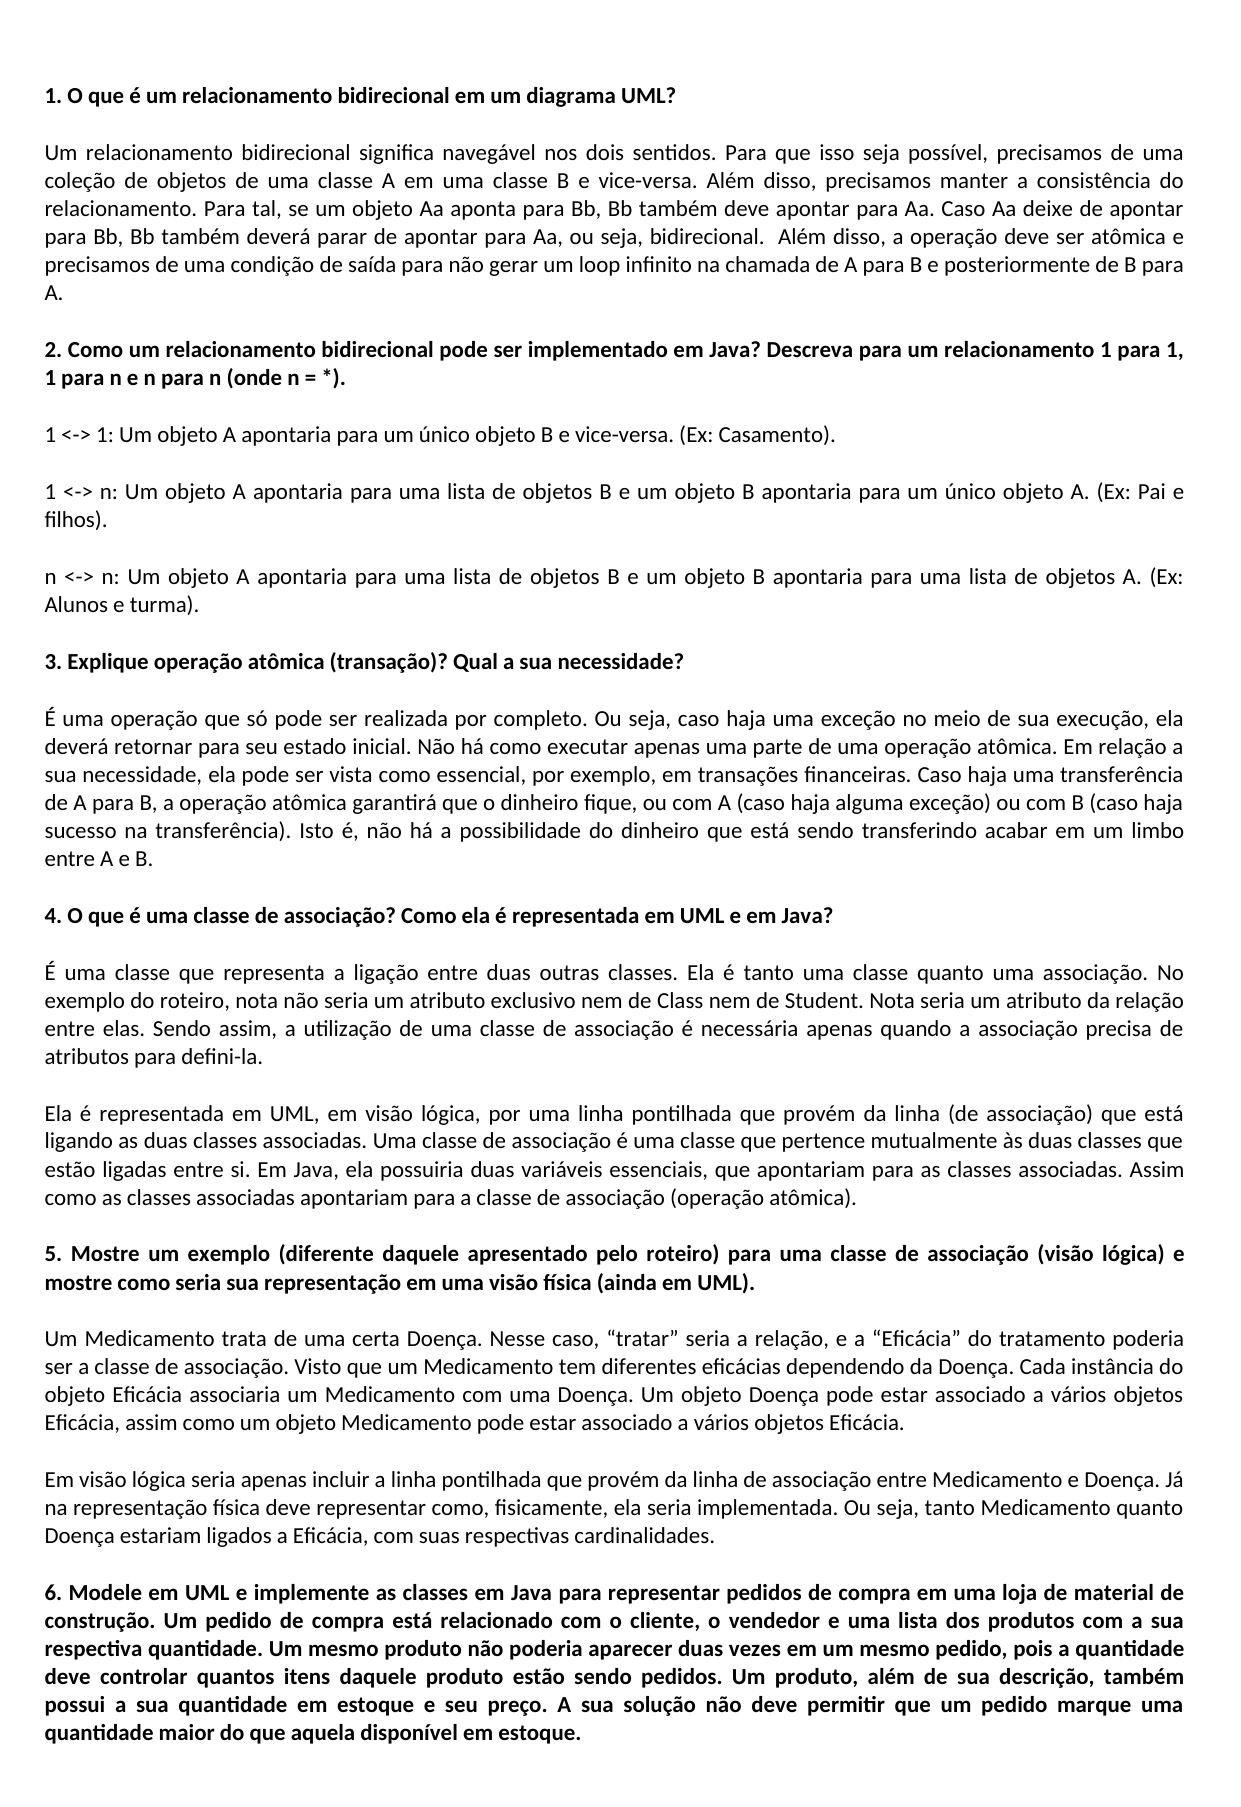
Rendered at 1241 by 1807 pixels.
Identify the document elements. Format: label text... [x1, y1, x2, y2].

text 1 <-> 1: Um objeto A apontaria para um único objeto B e vice-versa. (Ex: Casamento). [44, 420, 1186, 448]
text 2. Como um relacionamento bidirecional pode ser implementado em Java? Descreva para um relacionamento 1 para 1, 1 para n e n para n (onde n = *). [44, 335, 1186, 391]
text Ela é representada em UML, em visão lógica, por uma linha pontilhada que provém da linha (de associação) que está ligando as duas classes associadas. Uma classe de associação é uma classe que pertence mutualmente às duas classes que estão ligadas entre si. Em Java, ela possuiria duas variáveis essenciais, que apontariam para as classes associadas. Assim como as classes associadas apontariam para a classe de associação (operação atômica). [44, 1099, 1186, 1211]
text 1 <-> n: Um objeto A apontaria para uma lista de objetos B e um objeto B apontaria para um único objeto A. (Ex: Pai e filhos). [44, 477, 1186, 533]
text Em visão lógica seria apenas incluir a linha pontilhada que provém da linha de associação entre Medicamento e Doença. Já na representação física deve representar como, fisicamente, ela seria implementada. Ou seja, tanto Medicamento quanto Doença estariam ligados a Eficácia, com suas respectivas cardinalidades. [44, 1465, 1186, 1549]
text Um relacionamento bidirecional significa navegável nos dois sentidos. Para que isso seja possível, precisamos de uma coleção de objetos de uma classe A em uma classe B e vice-versa. Além disso, precisamos manter a consistência do relacionamento. Para tal, se um objeto Aa aponta para Bb, Bb também deve apontar para Aa. Caso Aa deixe de apontar para Bb, Bb também deverá parar de apontar para Aa, ou seja, bidirecional. Além disso, a operação deve ser atômica e precisamos de uma condição de saída para não gerar um loop infinito na chamada de A para B e posteriormente de B para A. [44, 138, 1186, 307]
text 3. Explique operação atômica (transação)? Qual a sua necessidade? [44, 647, 1186, 675]
text 5. Mostre um exemplo (diferente daquele apresentado pelo roteiro) para uma classe de associação (visão lógica) e mostre como seria sua representação em uma visão física (ainda em UML). [44, 1239, 1186, 1296]
text 4. O que é uma classe de associação? Como ela é representada em UML e em Java? [44, 901, 1186, 929]
text Um Medicamento trata de uma certa Doença. Nesse caso, “tratar” seria a relação, e a “Eficácia” do tratamento poderia ser a classe de associação. Visto que um Medicamento tem diferentes eficácias dependendo da Doença. Cada instância do objeto Eficácia associaria um Medicamento com uma Doença. Um objeto Doença pode estar associado a vários objetos Eficácia, assim como um objeto Medicamento pode estar associado a vários objetos Eficácia. [44, 1324, 1186, 1437]
text n <-> n: Um objeto A apontaria para uma lista de objetos B e um objeto B apontaria para uma lista de objetos A. (Ex: Alunos e turma). [44, 562, 1186, 618]
text É uma classe que representa a ligação entre duas outras classes. Ela é tanto uma classe quanto uma associação. No exemplo do roteiro, nota não seria um atributo exclusivo nem de Class nem de Student. Nota seria um atributo da relação entre elas. Sendo assim, a utilização de uma classe de associação é necessária apenas quando a associação precisa de atributos para defini-la. [44, 958, 1186, 1070]
text 6. Modele em UML e implemente as classes em Java para representar pedidos de compra em uma loja de material de construção. Um pedido de compra está relacionado com o cliente, o vendedor e uma lista dos produtos com a sua respectiva quantidade. Um mesmo produto não poderia aparecer duas vezes em um mesmo pedido, pois a quantidade deve controlar quantos itens daquele produto estão sendo pedidos. Um produto, além de sua descrição, também possui a sua quantidade em estoque e seu preço. A sua solução não deve permitir que um pedido marque uma quantidade maior do que aquela disponível em estoque. [44, 1578, 1186, 1746]
text 1. O que é um relacionamento bidirecional em um diagrama UML? [44, 82, 1186, 109]
text É uma operação que só pode ser realizada por completo. Ou seja, caso haja uma exceção no meio de sua execução, ela deverá retornar para seu estado inicial. Não há como executar apenas uma parte de uma operação atômica. Em relação a sua necessidade, ela pode ser vista como essencial, por exemplo, em transações financeiras. Caso haja uma transferência de A para B, a operação atômica garantirá que o dinheiro fique, ou com A (caso haja alguma exceção) ou com B (caso haja sucesso na transferência). Isto é, não há a possibilidade do dinheiro que está sendo transferindo acabar em um limbo entre A e B. [44, 704, 1186, 872]
